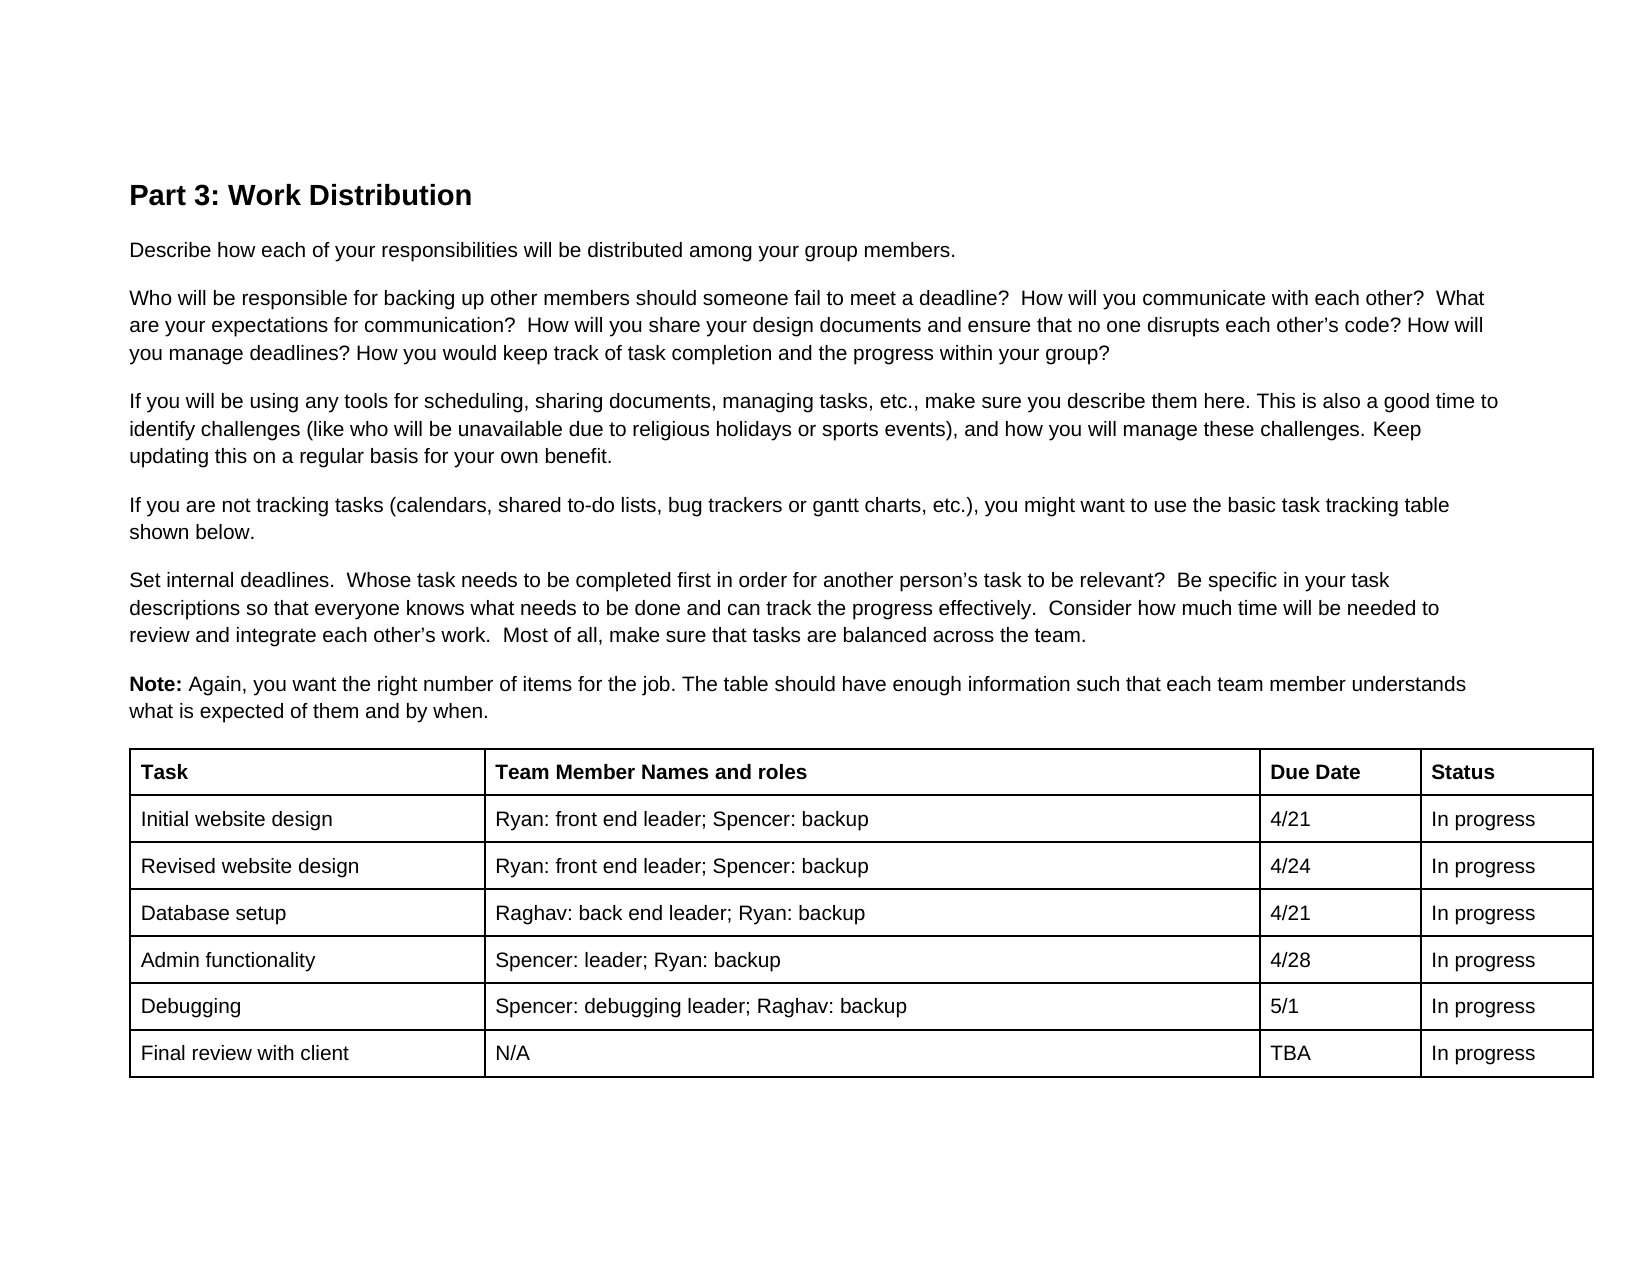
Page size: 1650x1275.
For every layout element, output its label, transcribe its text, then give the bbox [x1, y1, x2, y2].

text If you are not tracking tasks (calendars, shared to-do lists, bug trackers or gantt charts, etc.), you might want to use the basic task tracking table shown below. [129, 492, 1500, 544]
table_cell In progress [1422, 937, 1592, 982]
text Who will be responsible for backing up other members should someone fail to meet a deadline? How will you communicate with each other? What are your expectations for communication? How will you share your design documents and ensure that no one disrupts each other’s code? How will you manage deadlines? How you would keep track of task completion and the progress within your group? [129, 286, 1500, 365]
table_cell Final review with client [131, 1031, 484, 1076]
text Describe how each of your responsibilities will be distributed among your group members. [129, 237, 1500, 261]
table_cell 4/21 [1261, 890, 1420, 935]
table_cell In progress [1422, 843, 1592, 888]
table_cell Debugging [131, 984, 484, 1029]
table_cell Database setup [131, 890, 484, 935]
table_cell In progress [1422, 796, 1592, 841]
table_header Task [131, 750, 484, 794]
table_cell In progress [1422, 1031, 1592, 1076]
table_header Team Member Names and roles [486, 750, 1259, 794]
table_cell 4/24 [1261, 843, 1420, 888]
table_cell In progress [1422, 984, 1592, 1029]
table_header Due Date [1261, 750, 1420, 794]
table_cell N/A [486, 1031, 1259, 1076]
table_cell 5/1 [1261, 984, 1420, 1029]
table_cell TBA [1261, 1031, 1420, 1076]
text If you will be using any tools for scheduling, sharing documents, managing tasks, etc., make sure you describe them here. This is also a good time to identify challenges (like who will be unavailable due to religious holidays or sports events), and how you will manage these challenges. Keep updating this on a regular basis for your own benefit. [129, 413, 1500, 468]
table_cell Ryan: front end leader; Spencer: backup [486, 796, 1259, 841]
table_cell Spencer: leader; Ryan: backup [486, 937, 1259, 982]
table_cell 4/21 [1261, 796, 1420, 841]
table_cell 4/28 [1261, 937, 1420, 982]
text Note: Again, you want the right number of items for the job. The table should have enough information such that each team member understands what is expected of them and by when. [129, 672, 1500, 723]
table_cell Admin functionality [131, 937, 484, 982]
table_header Status [1422, 750, 1592, 794]
table_cell Spencer: debugging leader; Raghav: backup [486, 984, 1259, 1029]
table_cell Initial website design [131, 796, 484, 841]
table_cell Raghav: back end leader; Ryan: backup [486, 890, 1259, 935]
table_cell Ryan: front end leader; Spencer: backup [486, 843, 1259, 888]
text Set internal deadlines. Whose task needs to be completed first in order for another person’s task to be relevant? Be specific in your task descriptions so that everyone knows what needs to be done and can track the progress effectively. Consider how much time will be needed to review and integrate each other’s work. Most of all, make sure that tasks are balanced across the team. [129, 568, 1500, 647]
text Part 3: Work Distribution [129, 139, 1500, 212]
table_cell Revised website design [131, 843, 484, 888]
table_cell In progress [1422, 890, 1592, 935]
